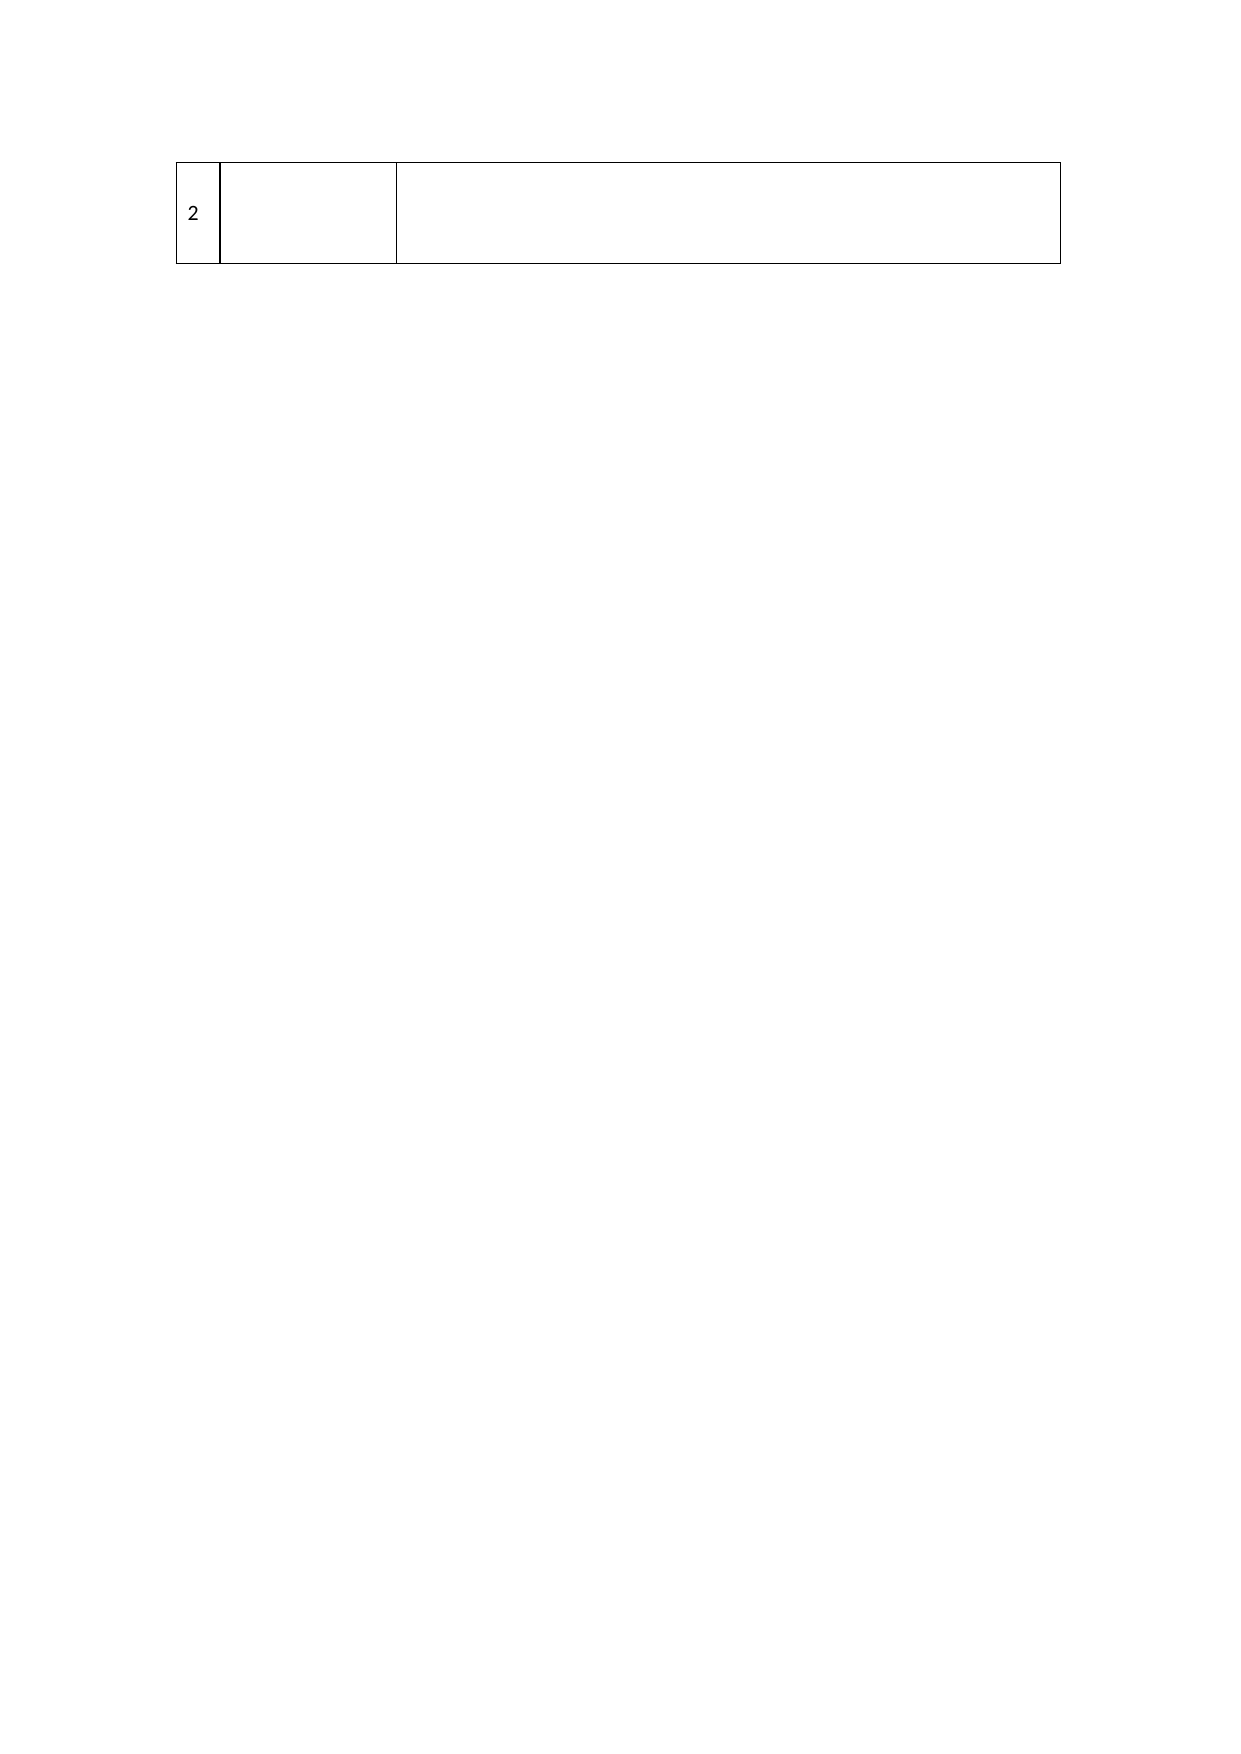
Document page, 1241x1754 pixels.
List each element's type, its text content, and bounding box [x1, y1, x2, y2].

table_cell [397, 163, 1060, 263]
table_cell [221, 163, 396, 263]
table_cell 2 [177, 163, 219, 263]
